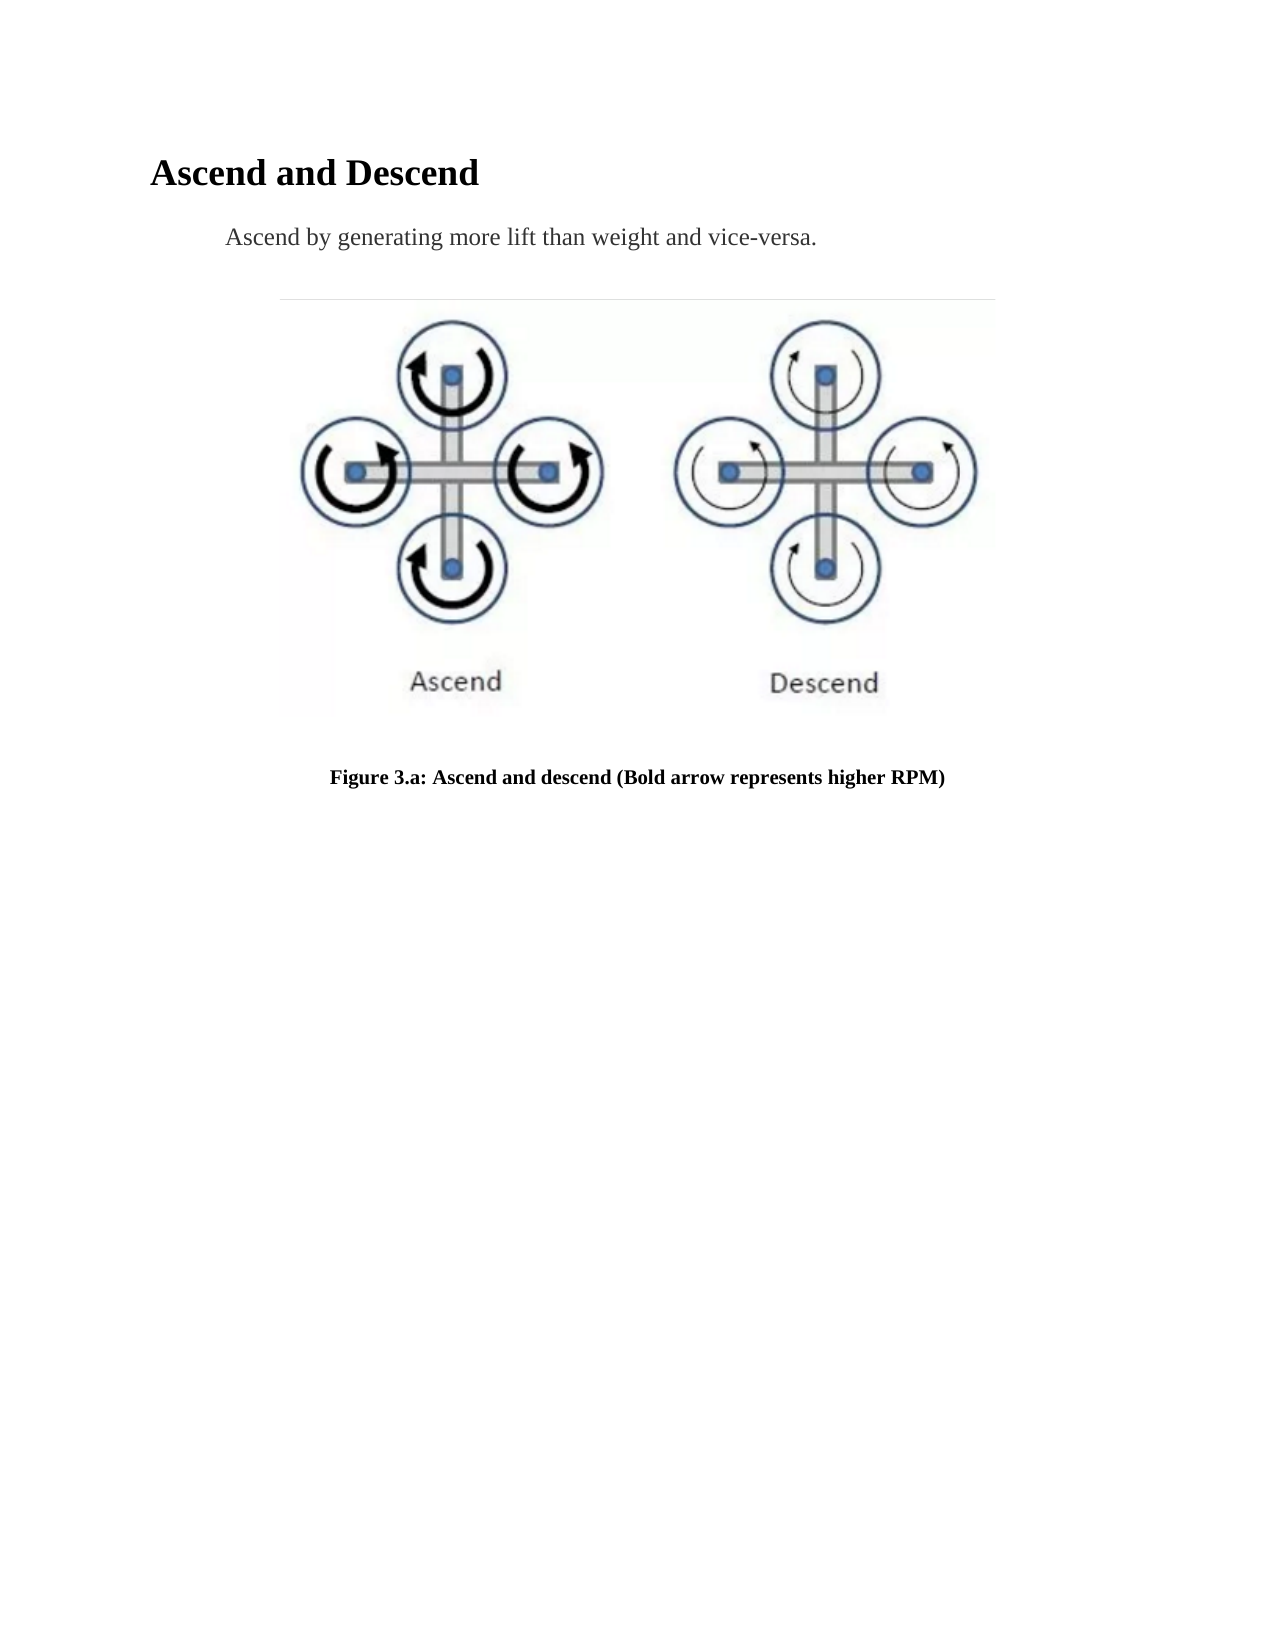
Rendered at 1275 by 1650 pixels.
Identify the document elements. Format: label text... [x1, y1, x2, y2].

text Figure 3.e: Ascend and descend (Bold arrow represents higher RPM) [150, 765, 1125, 789]
subtitle Ascend and Descend [150, 150, 1125, 193]
text Ascend by generating more lift than weight and vice-versa. [150, 222, 1125, 251]
picture [279, 299, 996, 720]
